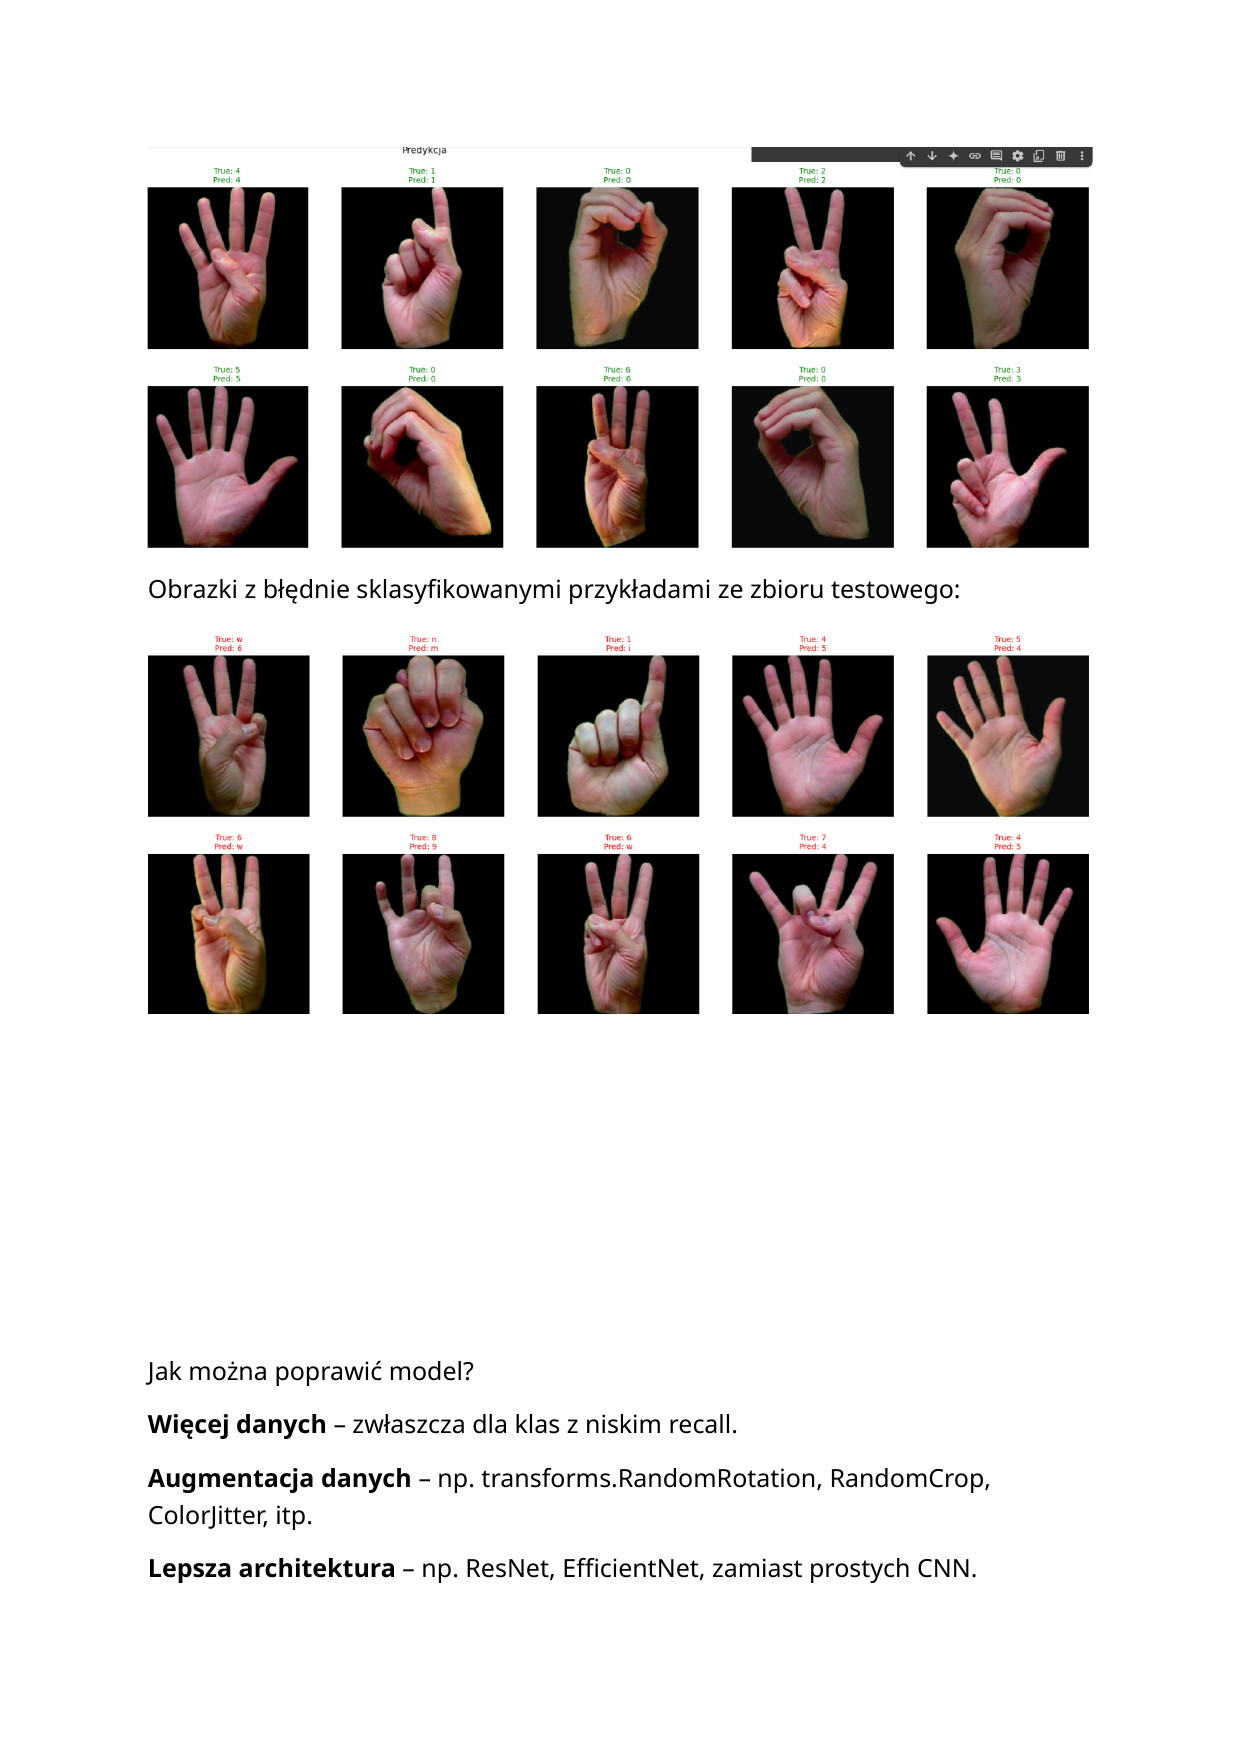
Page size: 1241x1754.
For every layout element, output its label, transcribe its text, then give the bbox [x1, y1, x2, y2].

text Obrazki z błędnie sklasyfikowanymi przykładami ze zbioru testowego: [148, 572, 1093, 606]
text Jak można poprawić model? [148, 1354, 1093, 1388]
text Augmentacja danych – np. transforms.RandomRotation, RandomCrop, ColorJitter, itp. [148, 1461, 1093, 1531]
text Więcej danych – zwłaszcza dla klas z niskim recall. [148, 1407, 1093, 1441]
text Lepsza architektura – np. ResNet, EfficientNet, zamiast prostych CNN. [148, 1551, 1093, 1585]
picture [147, 625, 1093, 1014]
picture [147, 147, 1093, 553]
